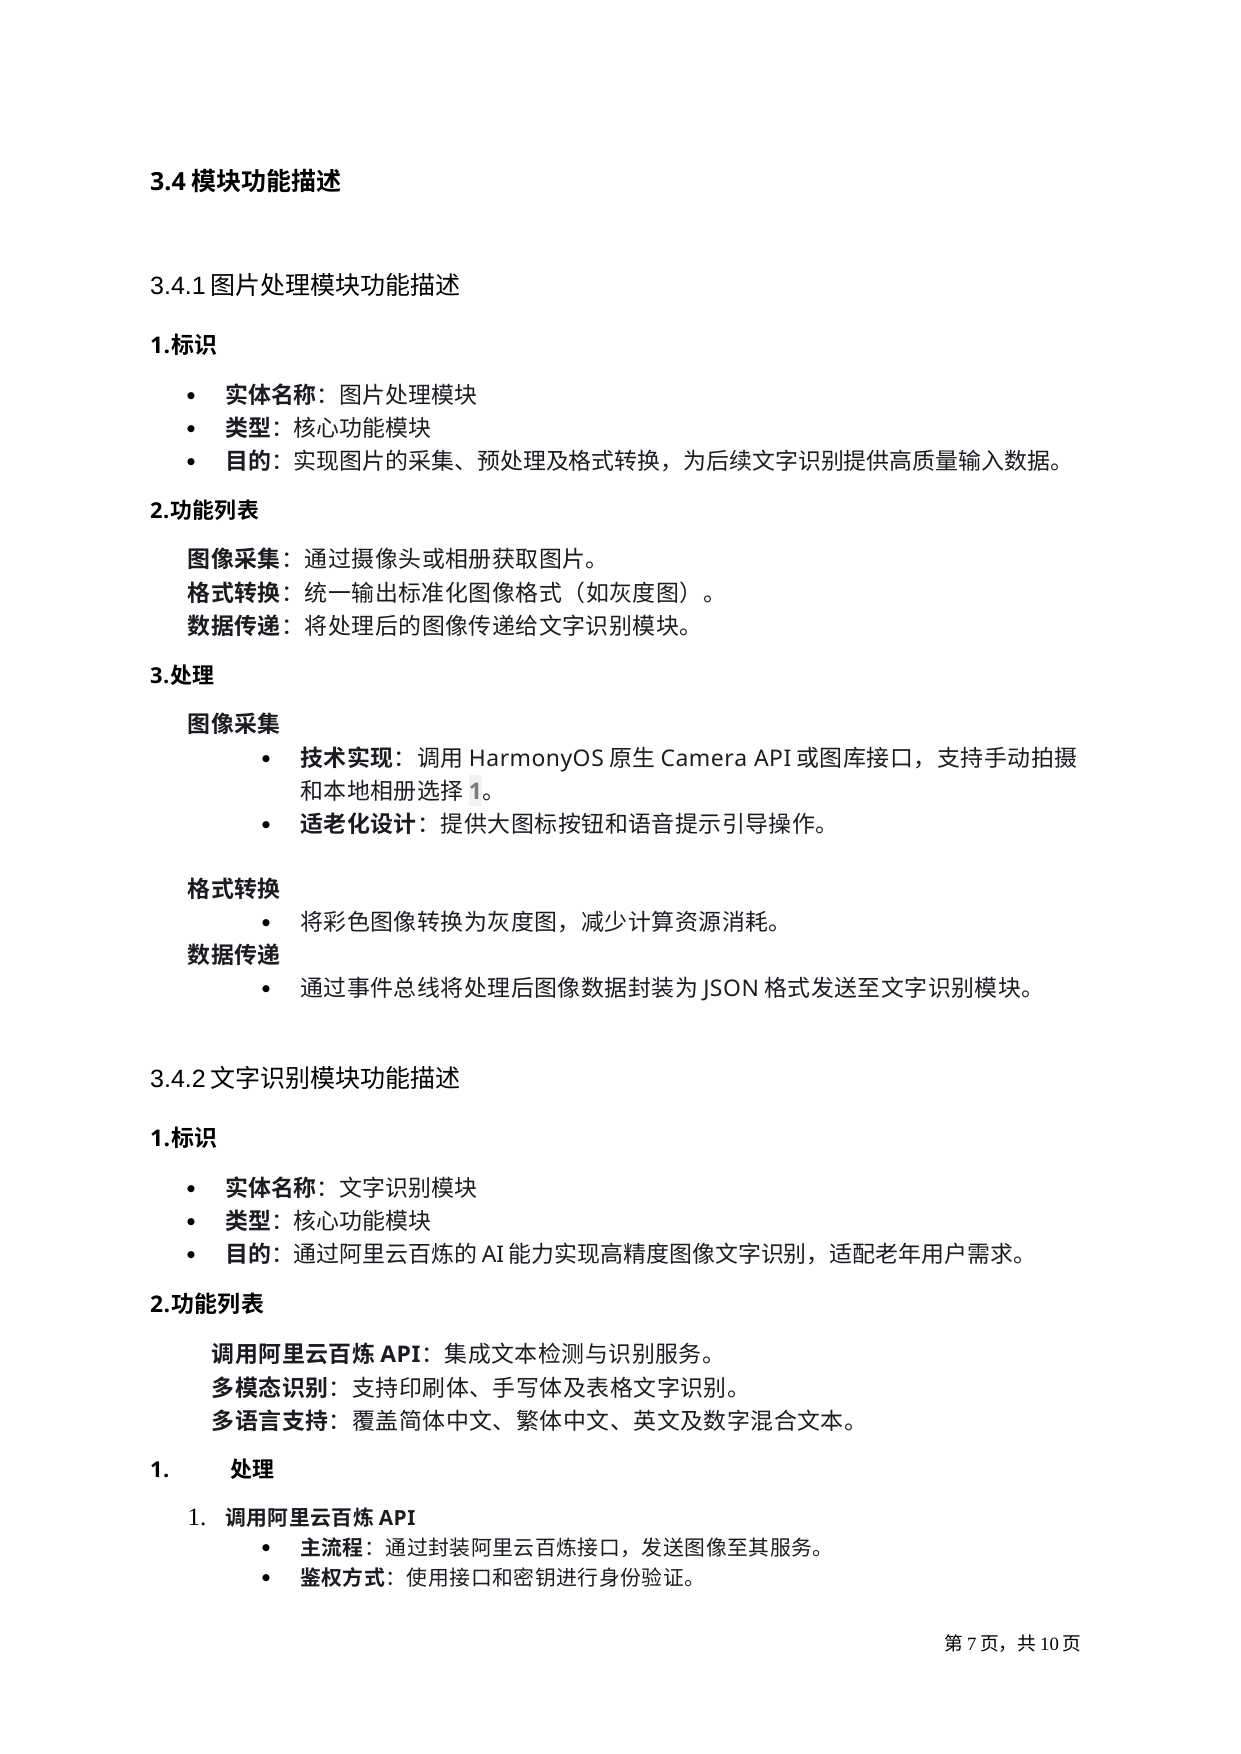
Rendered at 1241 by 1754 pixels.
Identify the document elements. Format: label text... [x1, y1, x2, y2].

list 目的：实现图片的采集、预处理及格式转换，为后续文字识别提供高质量输入数据。 [187, 443, 1090, 476]
list 通过事件总线将处理后图像数据封装为JSON格式发送至文字识别模块。 [262, 970, 1090, 1003]
list 格式转换 [187, 871, 1090, 904]
list 调用阿里云百炼API [187, 1501, 1090, 1531]
subtitle 1.标识 [150, 327, 1090, 360]
subtitle 3.4.2文字识别模块功能描述 [150, 1058, 1090, 1094]
subtitle 3.处理 [150, 658, 1090, 689]
list 数据传递 [187, 937, 1090, 970]
list 格式转换：统一输出标准化图像格式（如灰度图）。 [187, 574, 1090, 608]
list 鉴权方式：使用接口和密钥进行身份验证。 [262, 1561, 1090, 1592]
list 图像采集：通过摄像头或相册获取图片。 [187, 541, 1090, 574]
list 类型：核心功能模块 [187, 410, 1090, 443]
subtitle 3.4模块功能描述 [150, 162, 1090, 198]
list 技术实现：调用HarmonyOS原生Camera API或图库接口，支持手动拍摄和本地相册选择1。 [262, 739, 1090, 806]
list 主流程：通过封装阿里云百炼接口，发送图像至其服务。 [262, 1531, 1090, 1561]
subtitle 处理 [150, 1452, 1090, 1484]
subtitle 1.标识 [150, 1119, 1090, 1153]
list 多模态识别：支持印刷体、手写体及表格文字识别。 [187, 1369, 1090, 1403]
list 图像采集 [187, 706, 1090, 739]
list 目的：通过阿里云百炼的AI能力实现高精度图像文字识别，适配老年用户需求。 [187, 1236, 1090, 1269]
list 实体名称：文字识别模块 [187, 1169, 1090, 1203]
list 实体名称：图片处理模块 [187, 377, 1090, 410]
list 类型：核心功能模块 [187, 1203, 1090, 1236]
list 数据传递：将处理后的图像传递给文字识别模块。 [187, 608, 1090, 641]
list 将彩色图像转换为灰度图，减少计算资源消耗。 [262, 904, 1090, 937]
subtitle 2.功能列表 [150, 493, 1090, 525]
list 调用阿里云百炼API：集成文本检测与识别服务。 [187, 1336, 1090, 1369]
list 多语言支持：覆盖简体中文、繁体中文、英文及数字混合文本。 [187, 1403, 1090, 1436]
subtitle 2.功能列表 [150, 1286, 1090, 1319]
list 适老化设计：提供大图标按钮和语音提示引导操作。 [262, 806, 1090, 839]
subtitle 3.4.1图片处理模块功能描述 [150, 265, 1090, 302]
